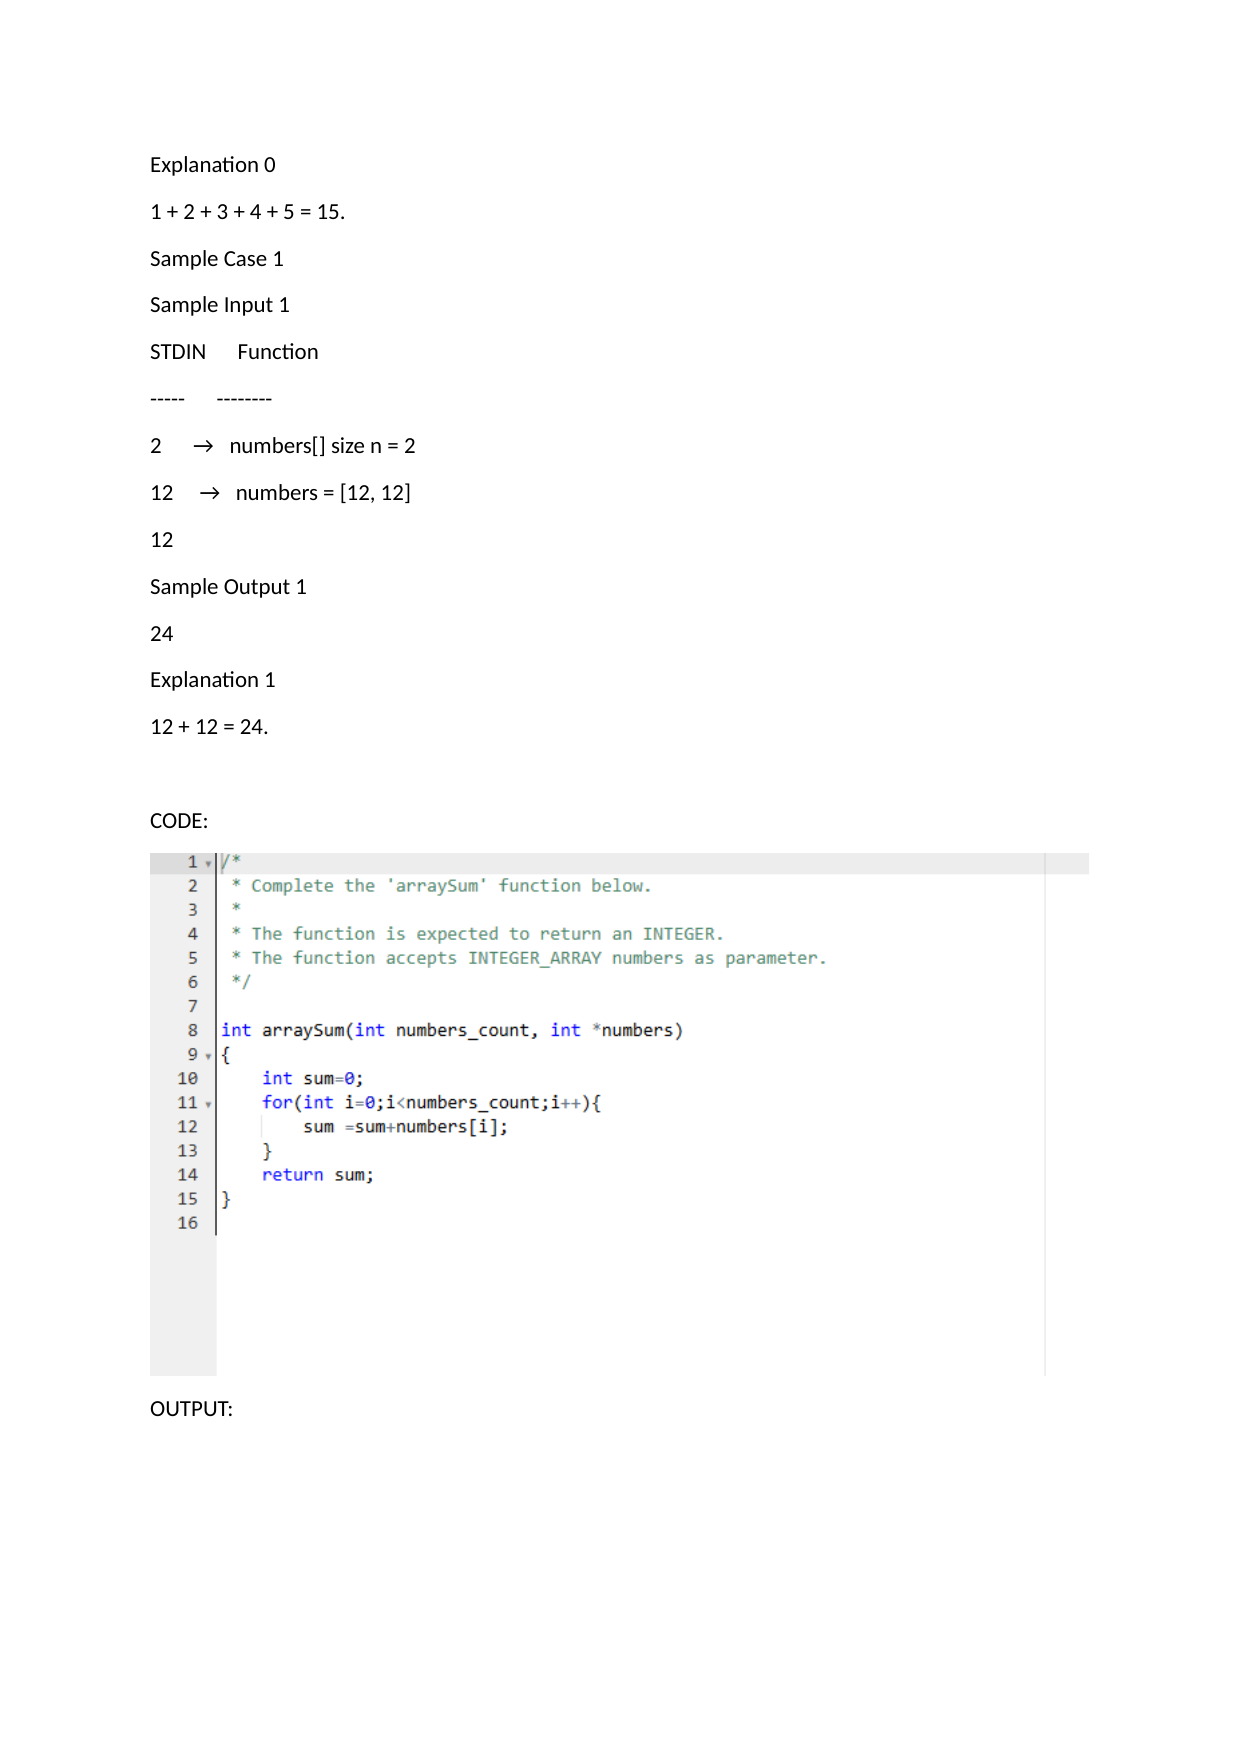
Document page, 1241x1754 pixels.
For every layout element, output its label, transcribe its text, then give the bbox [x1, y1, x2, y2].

text 12 [150, 525, 1090, 553]
text 12 → numbers = [12, 12] [150, 478, 1090, 506]
text Sample Output 1 [150, 572, 1090, 600]
text STDIN Function [150, 337, 1090, 366]
text Explanation 0 [150, 150, 1090, 178]
text OUTPUT: [150, 1394, 1090, 1422]
text ----- -------- [150, 384, 1090, 412]
text CODE: [150, 806, 1090, 834]
text 12 + 12 = 24. [150, 712, 1090, 741]
text 24 [150, 619, 1090, 647]
text Explanation 1 [150, 666, 1090, 694]
text Sample Input 1 [150, 291, 1090, 319]
picture [150, 853, 1090, 1376]
text 1 + 2 + 3 + 4 + 5 = 15. [150, 197, 1090, 225]
text Sample Case 1 [150, 244, 1090, 272]
text 2 → numbers[] size n = 2 [150, 431, 1090, 459]
